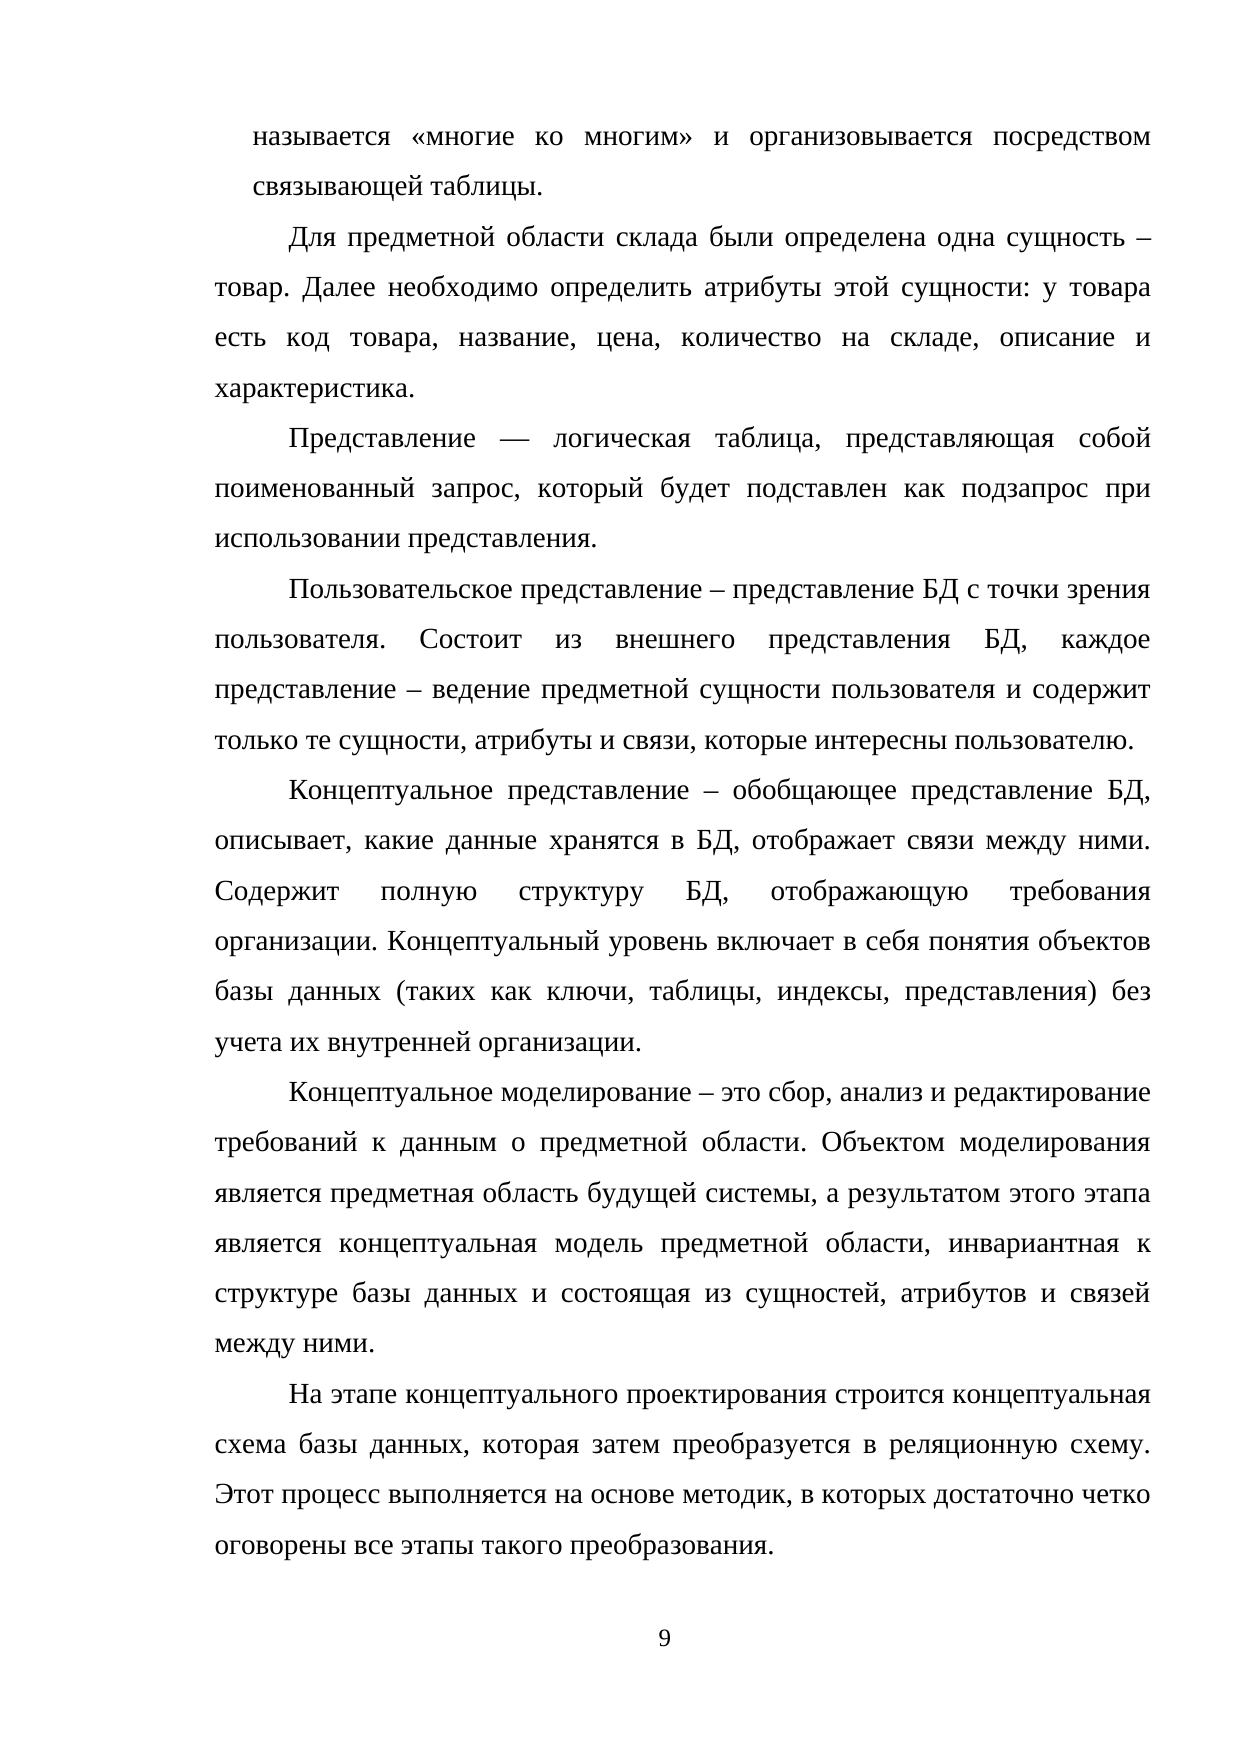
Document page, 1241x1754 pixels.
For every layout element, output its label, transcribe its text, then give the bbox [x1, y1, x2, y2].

text Для предметной области склада были определена одна сущность – товар. Далее необходимо определить атрибуты этой сущности: у товара есть код товара, название, цена, количество на складе, описание и характеристика. [214, 219, 1152, 403]
text Концептуальное моделирование – это сбор, анализ и редактирование требований к данным о предметной области. Объектом моделирования является предметная область будущей системы, а результатом этого этапа является концептуальная модель предметной области, инвариантная к структуре базы данных и состоящая из сущностей, атрибутов и связей между ними. [214, 1074, 1152, 1359]
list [215, 118, 1152, 202]
text Концептуальное представление – обобщающее представление БД, описывает, какие данные хранятся в БД, отображает связи между ними. Содержит полную структуру БД, отображающую требования организации. Концептуальный уровень включает в себя понятия объектов базы данных (таких как ключи, таблицы, индексы, представления) без учета их внутренней организации. [214, 772, 1152, 1057]
text Представление — логическая таблица, представляющая собой поименованный запрос, который будет подставлен как подзапрос при использовании представления. [214, 420, 1152, 554]
text На этапе концептуального проектирования строится концептуальная схема базы данных, которая затем преобразуется в реляционную схему. Этот процесс выполняется на основе методик, в которых достаточно четко оговорены все этапы такого преобразования. [214, 1376, 1152, 1560]
text Пользовательское представление – представление БД с точки зрения пользователя. Состоит из внешнего представления БД, каждое представление – ведение предметной сущности пользователя и содержит только те сущности, атрибуты и связи, которые интересны пользователю. [214, 571, 1152, 755]
